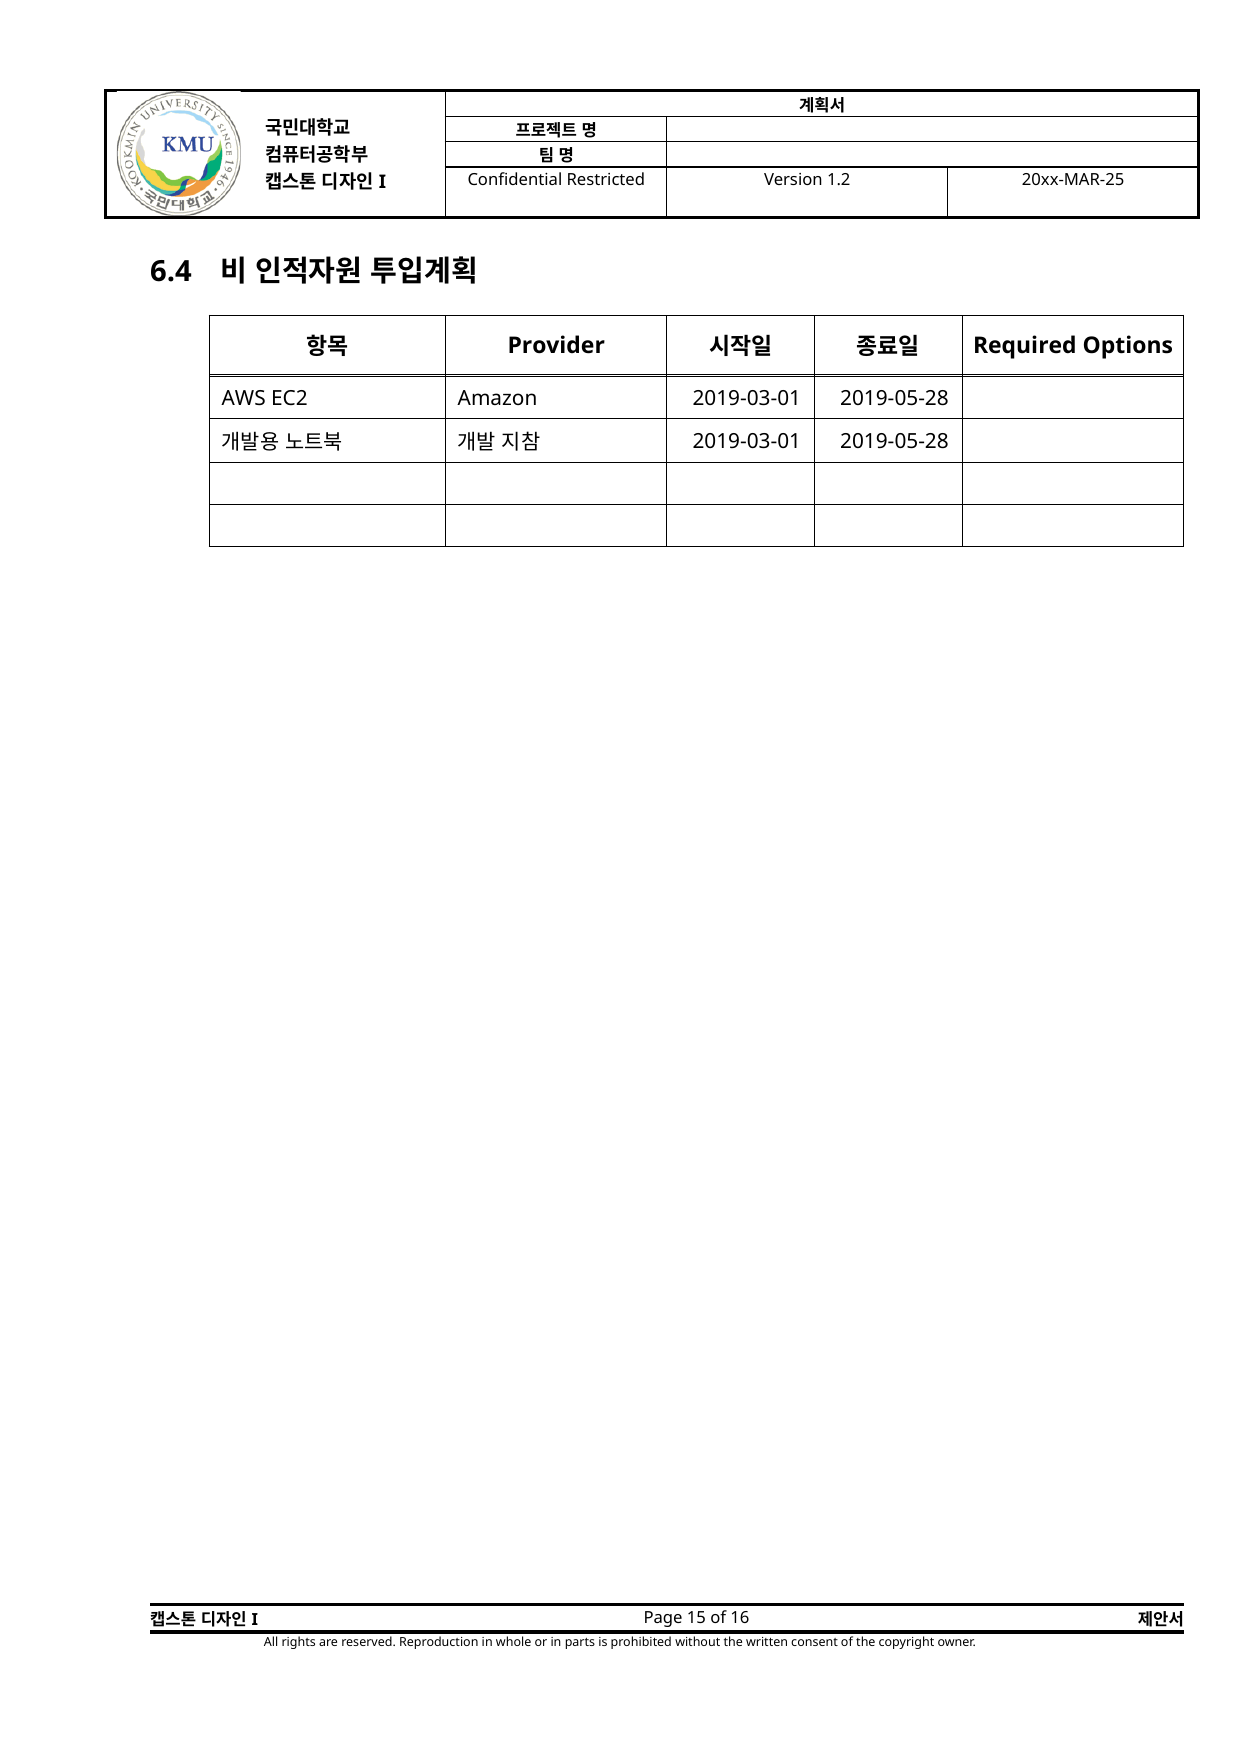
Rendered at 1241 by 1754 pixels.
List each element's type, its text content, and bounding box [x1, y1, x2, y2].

table_cell 2019-05-28 [815, 377, 962, 418]
table_header 종료일 [815, 316, 962, 374]
table_cell [963, 377, 1183, 418]
table_header 시작일 [667, 316, 814, 374]
table_cell [963, 419, 1183, 462]
table_cell [815, 463, 962, 503]
table_cell [815, 505, 962, 546]
table_cell 개발 지참 [446, 419, 666, 462]
table_cell 2019-05-28 [815, 419, 962, 462]
table_cell Amazon [446, 377, 666, 418]
table_header Provider [446, 316, 666, 374]
table_cell 개발용 노트북 [210, 419, 445, 462]
table_cell [446, 463, 666, 503]
table_cell [963, 505, 1183, 546]
table_header Required Options [963, 316, 1183, 374]
table_cell [667, 505, 814, 546]
table_cell [963, 463, 1183, 503]
table_cell 2019-03-01 [667, 377, 814, 418]
table_cell [667, 463, 814, 503]
picture [116, 91, 241, 216]
table_cell AWS EC2 [210, 377, 445, 418]
table_cell [210, 505, 445, 546]
table_header 항목 [210, 316, 445, 374]
table_cell [446, 505, 666, 546]
table_cell 2019-03-01 [667, 419, 814, 462]
subtitle 비 인적자원 투입계획 [150, 247, 1090, 289]
table_cell [210, 463, 445, 503]
